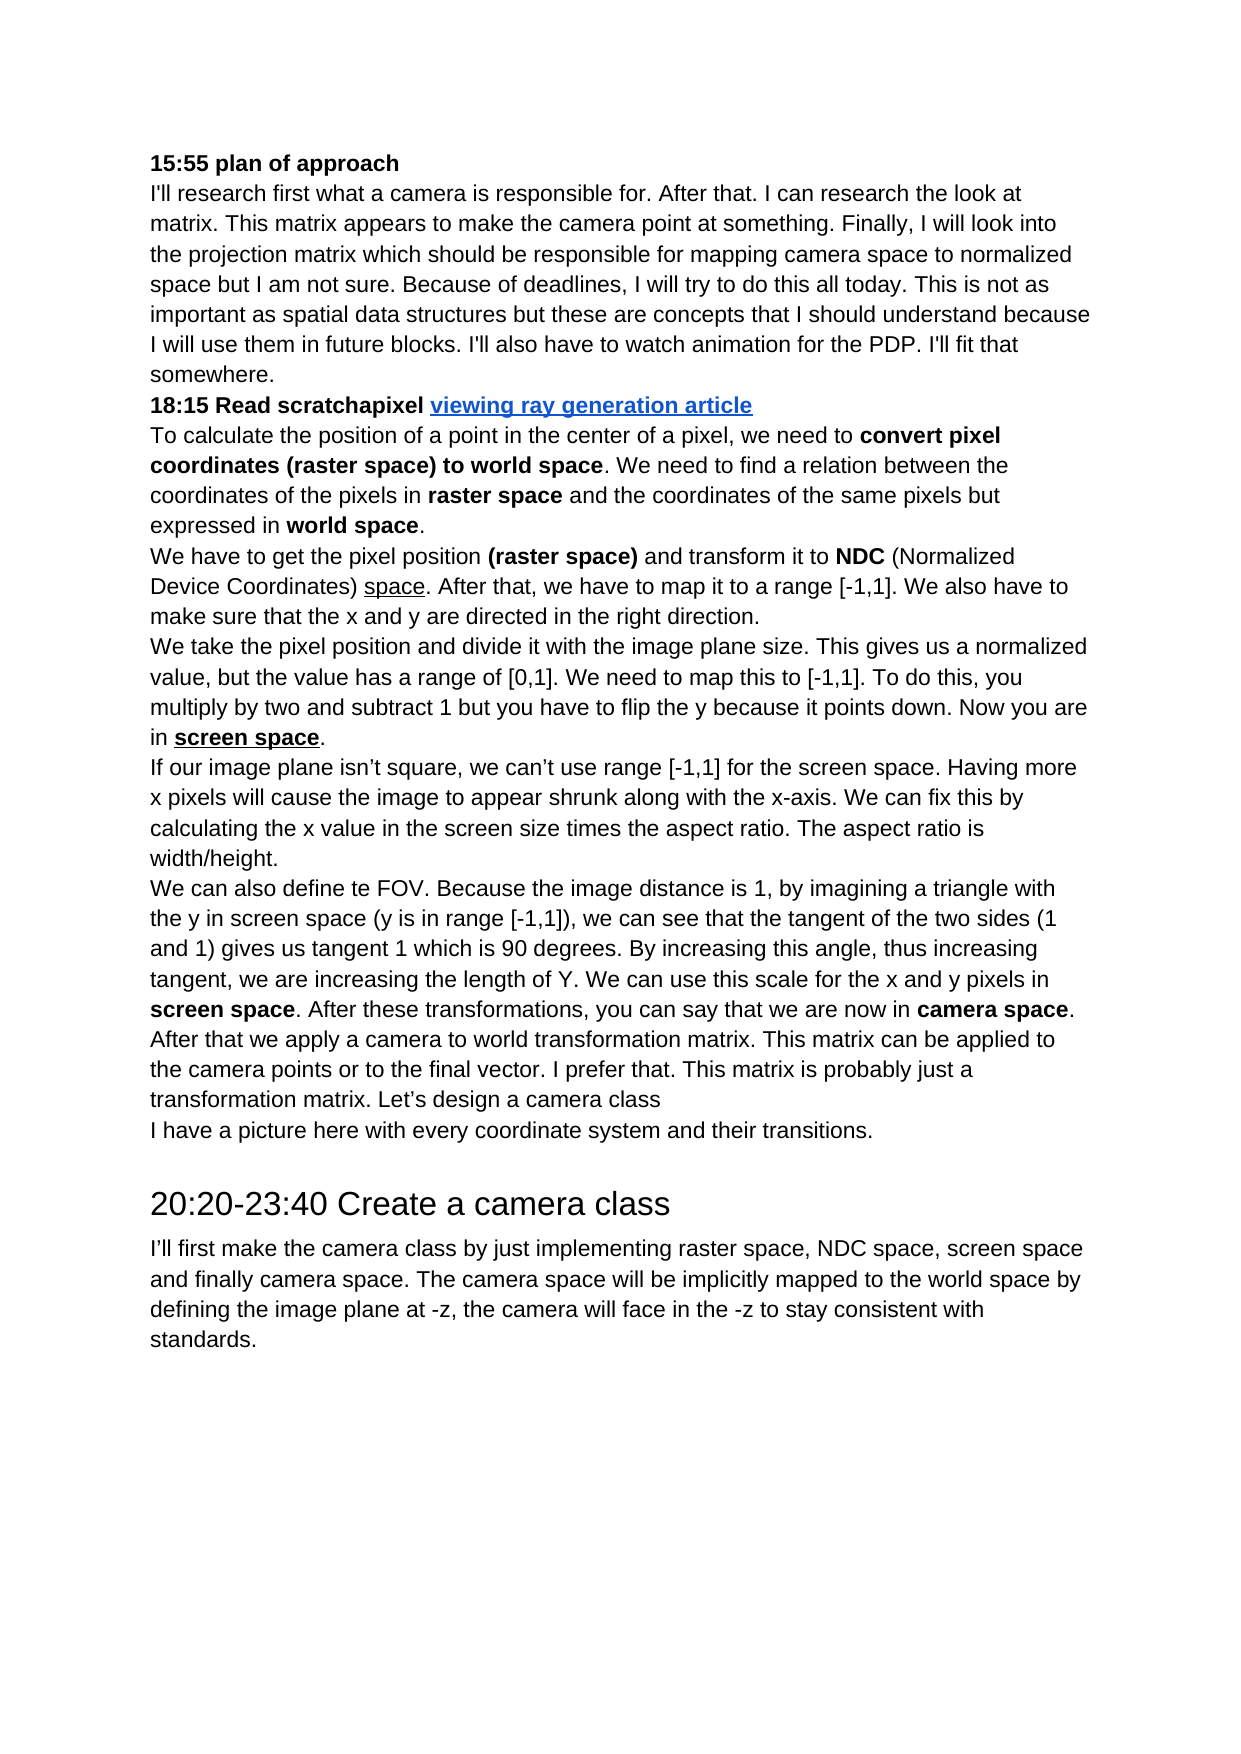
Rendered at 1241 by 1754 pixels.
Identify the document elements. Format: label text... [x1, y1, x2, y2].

text We have to get the pixel position (raster space) and transform it to NDC (Normalized Device Coordinates) space. After that, we have to map it to a range [-1,1]. We also have to make sure that the x and y are directed in the right direction. [150, 543, 1090, 629]
subtitle 20:20-23:40 Create a camera class [150, 1184, 1090, 1223]
text We take the pixel position and divide it with the image plane size. This gives us a normalized value, but the value has a range of [0,1]. We need to map this to [-1,1]. To do this, you multiply by two and subtract 1 but you have to flip the y because it points down. Now you are in screen space. [150, 633, 1090, 750]
text After that we apply a camera to world transformation matrix. This matrix can be applied to the camera points or to the final vector. I prefer that. This matrix is probably just a transformation matrix. Let’s design a camera class [150, 1026, 1090, 1113]
text 15:55 plan of approach [150, 150, 1090, 176]
text I’ll first make the camera class by just implementing raster space, NDC space, screen space and finally camera space. The camera space will be implicitly mapped to the world space by defining the image plane at -z, the camera will face in the -z to stay consistent with standards. [150, 1235, 1090, 1352]
text We can also define te FOV. Because the image distance is 1, by imagining a triangle with the y in screen space (y is in range [-1,1]), we can see that the tangent of the two sides (1 and 1) gives us tangent 1 which is 90 degrees. By increasing this angle, thus increasing tangent, we are increasing the length of Y. We can use this scale for the x and y pixels in screen space. After these transformations, you can say that we are now in camera space. [150, 875, 1090, 1022]
text I have a picture here with every coordinate system and their transitions. [150, 1117, 1090, 1143]
text To calculate the position of a point in the center of a pixel, we need to convert pixel coordinates (raster space) to world space. We need to find a relation between the coordinates of the pixels in raster space and the coordinates of the same pixels but expressed in world space. [150, 422, 1090, 539]
text 18:15 Read scratchapixel viewing ray generation article [150, 392, 1090, 418]
text If our image plane isn’t square, we can’t use range [-1,1] for the screen space. Having more x pixels will cause the image to appear shrunk along with the x-axis. We can fix this by calculating the x value in the screen size times the aspect ratio. The aspect ratio is width/height. [150, 754, 1090, 871]
text I'll research first what a camera is responsible for. After that. I can research the look at matrix. This matrix appears to make the camera point at something. Finally, I will look into the projection matrix which should be responsible for mapping camera space to normalized space but I am not sure. Because of deadlines, I will try to do this all today. This is not as important as spatial data structures but these are concepts that I should understand because I will use them in future blocks. I'll also have to watch animation for the PDP. I'll fit that somewhere. [150, 180, 1090, 388]
